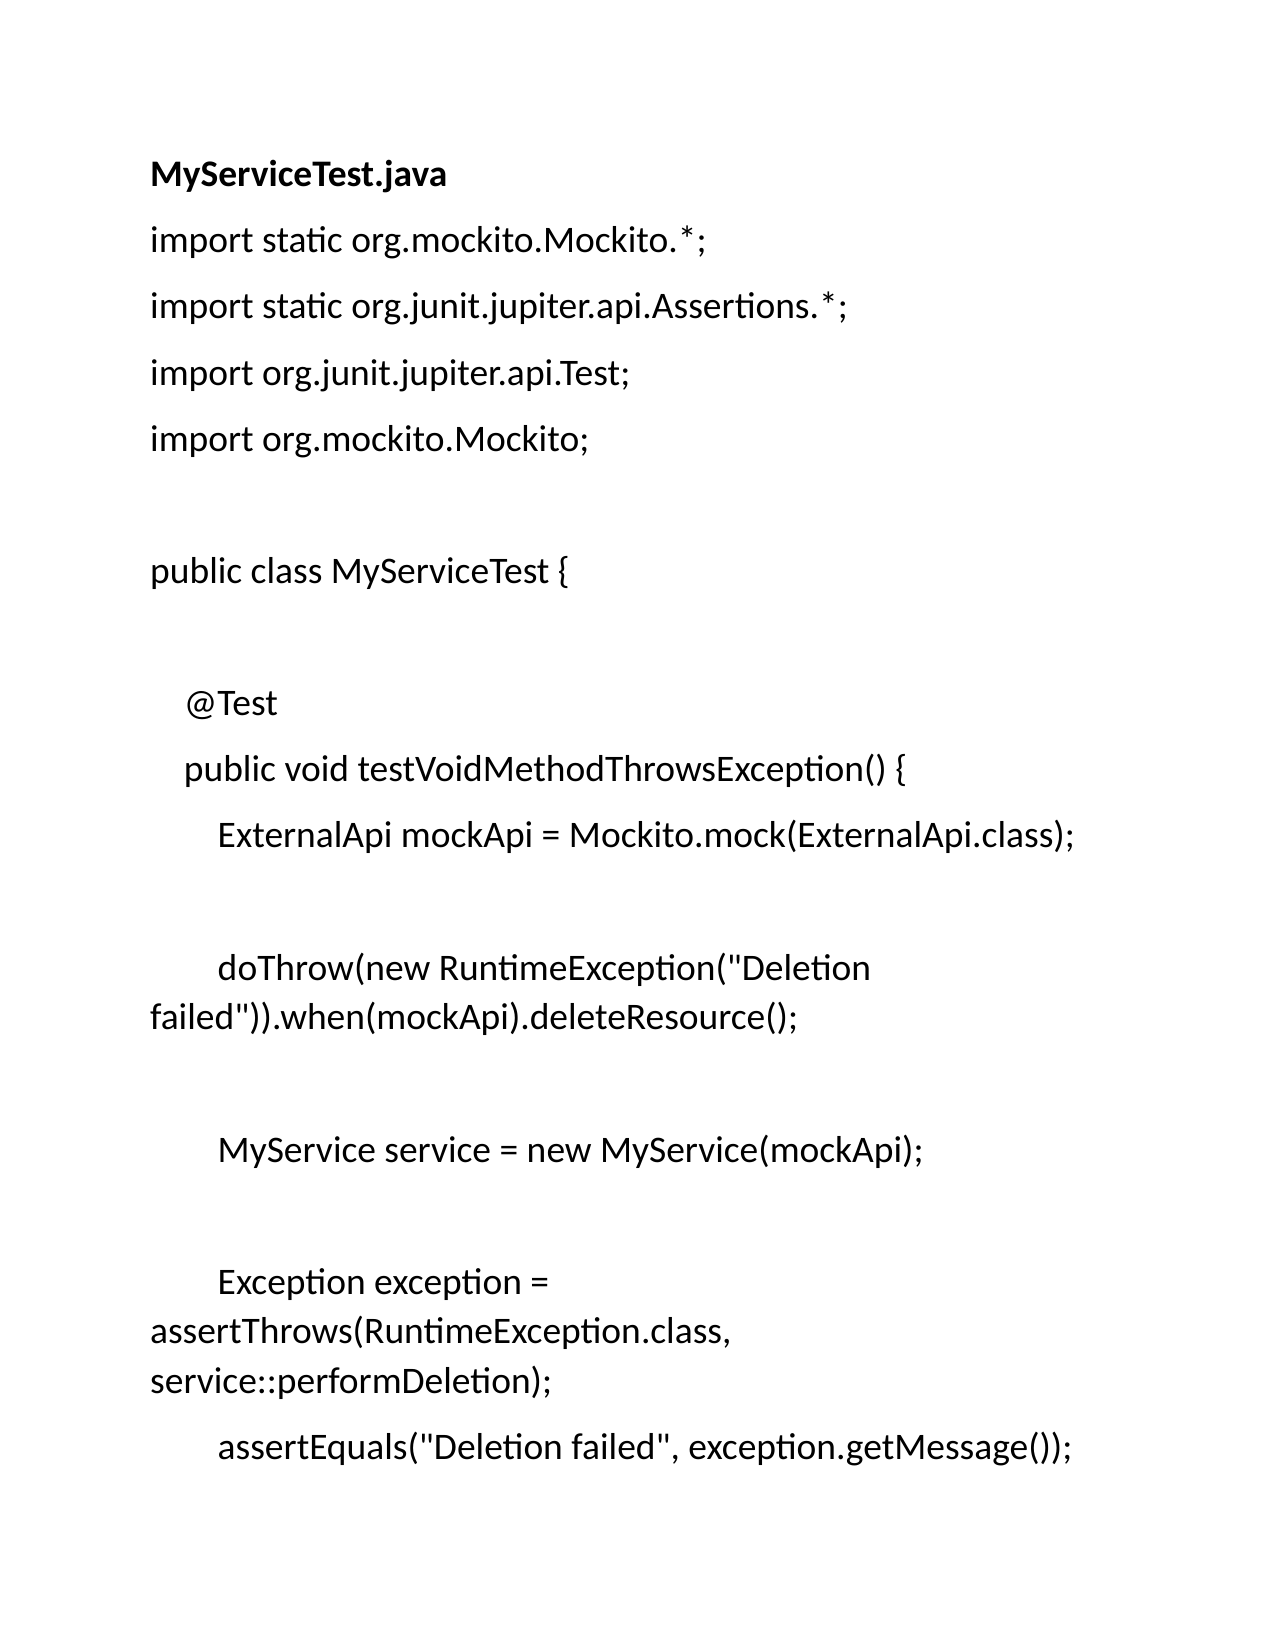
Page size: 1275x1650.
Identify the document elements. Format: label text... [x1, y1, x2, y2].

text assertEquals("Deletion failed", exception.getMessage()); [150, 1423, 1125, 1469]
text import org.mockito.Mockito; [150, 414, 1125, 460]
text @Test [150, 679, 1125, 725]
text import static org.junit.jupiter.api.Assertions.*; [150, 282, 1125, 328]
text Exception exception = assertThrows(RuntimeException.class, service::performDeletion); [150, 1258, 1125, 1403]
text import org.junit.jupiter.api.Test; [150, 348, 1125, 394]
text doThrow(new RuntimeException("Deletion failed")).when(mockApi).deleteResource(); [150, 944, 1125, 1039]
text ExternalApi mockApi = Mockito.mock(ExternalApi.class); [150, 811, 1125, 857]
text public class MyServiceTest { [150, 547, 1125, 593]
text import static org.mockito.Mockito.*; [150, 216, 1125, 262]
text public void testVoidMethodThrowsException() { [150, 745, 1125, 791]
text MyServiceTest.java [150, 150, 1125, 196]
text MyService service = new MyService(mockApi); [150, 1126, 1125, 1171]
